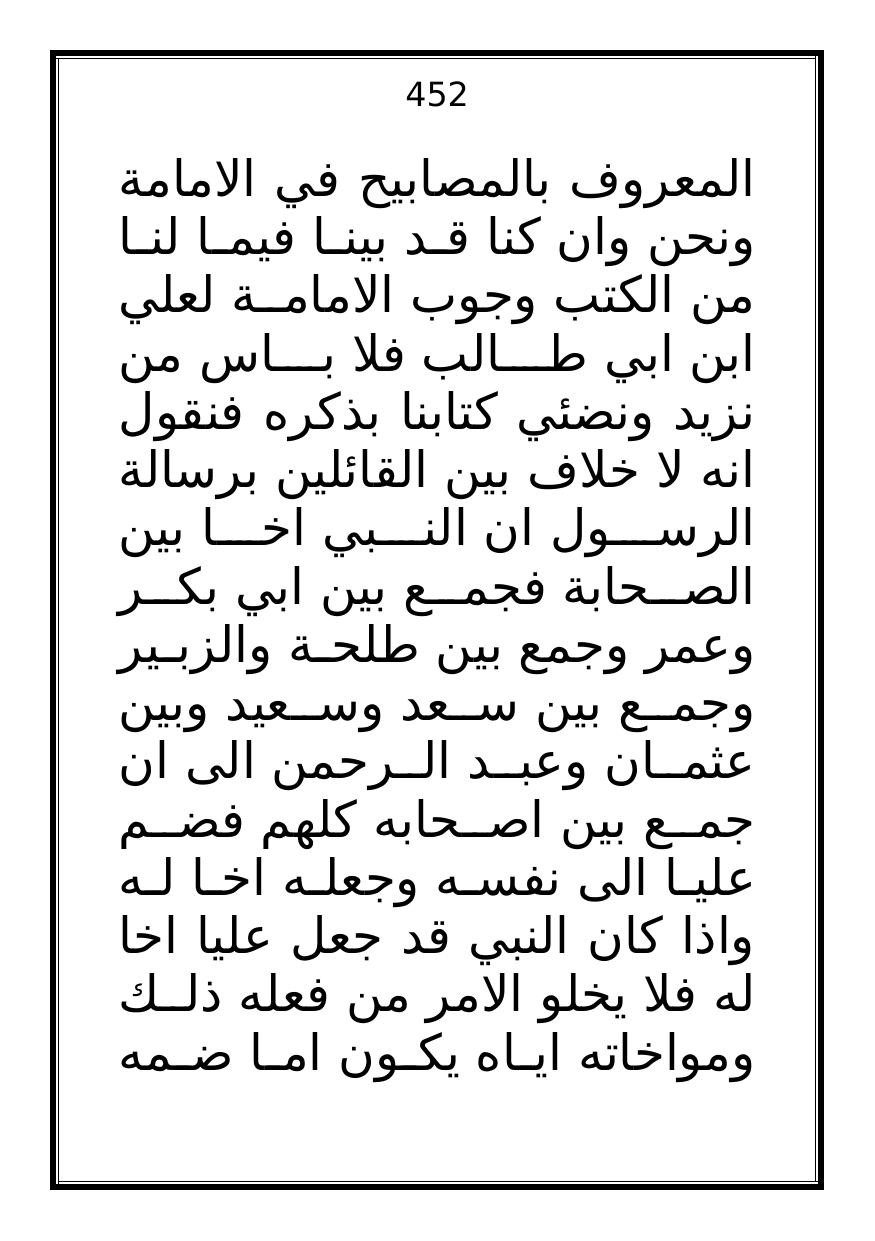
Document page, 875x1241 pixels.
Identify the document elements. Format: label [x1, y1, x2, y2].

text [118, 150, 756, 1082]
